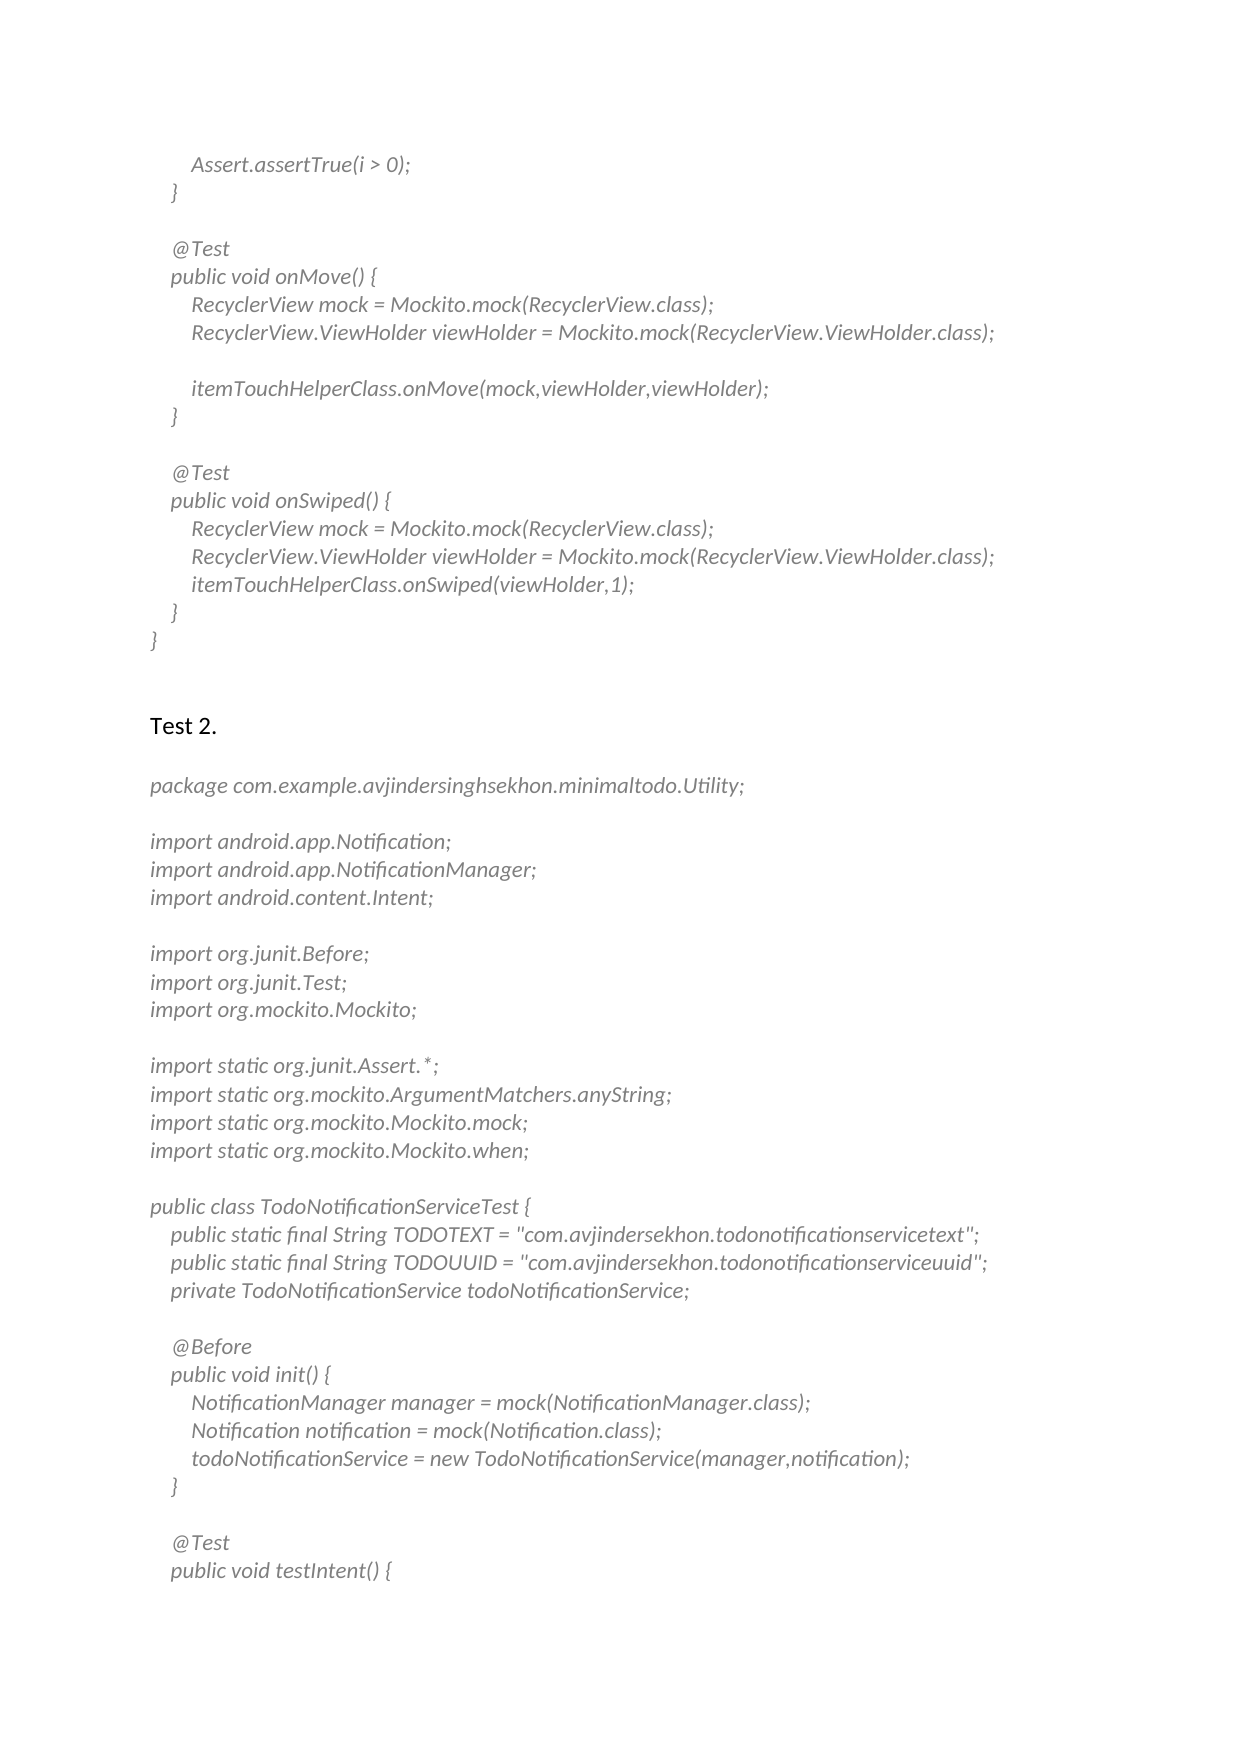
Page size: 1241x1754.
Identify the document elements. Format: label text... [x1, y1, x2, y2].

text @Test [150, 234, 1090, 262]
text import static org.mockito.Mockito.mock; [150, 1108, 1090, 1136]
text import org.junit.Test; [150, 968, 1090, 996]
text @Test [150, 458, 1090, 486]
text } [150, 178, 1090, 206]
text import static org.junit.Assert.*; [150, 1052, 1090, 1080]
text public class TodoNotificationServiceTest { [150, 1192, 1090, 1220]
text todoNotificationService = new TodoNotificationService(manager,notification); [150, 1444, 1090, 1472]
text import android.app.Notification; [150, 827, 1090, 856]
text public void init() { [150, 1360, 1090, 1388]
text } [150, 626, 1090, 654]
text public void onSwiped() { [150, 486, 1090, 514]
text Notification notification = mock(Notification.class); [150, 1416, 1090, 1444]
text } [150, 402, 1090, 430]
text } [150, 1472, 1090, 1500]
text } [150, 598, 1090, 626]
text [150, 290, 1090, 318]
text public void testIntent() { [150, 1556, 1090, 1584]
text import android.app.NotificationManager; [150, 856, 1090, 883]
text import android.content.Intent; [150, 883, 1090, 912]
text Assert.assertTrue(i > 0); [150, 150, 1090, 178]
text Test 2. [150, 710, 1090, 741]
text @Before [150, 1332, 1090, 1360]
text import org.junit.Before; [150, 939, 1090, 968]
text @Test [150, 1528, 1090, 1556]
text public static final String TODOTEXT = "com.avjindersekhon.todonotificationservicetext"; [150, 1220, 1090, 1248]
text import static org.mockito.ArgumentMatchers.anyString; [150, 1080, 1090, 1108]
text import static org.mockito.Mockito.when; [150, 1136, 1090, 1164]
text RecyclerView mock = Mockito.mock(RecyclerView.class); [150, 514, 1090, 542]
text public void onMove() { [150, 262, 1090, 290]
text public static final String TODOUUID = "com.avjindersekhon.todonotificationserviceuuid"; [150, 1248, 1090, 1276]
text import org.mockito.Mockito; [150, 996, 1090, 1024]
text private TodoNotificationService todoNotificationService; [150, 1276, 1090, 1304]
text itemTouchHelperClass.onMove(mock,viewHolder,viewHolder); [150, 374, 1090, 402]
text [150, 318, 1090, 346]
text NotificationManager manager = mock(NotificationManager.class); [150, 1388, 1090, 1416]
text itemTouchHelperClass.onSwiped(viewHolder,1); [150, 570, 1090, 598]
text RecyclerView.ViewHolder viewHolder = Mockito.mock(RecyclerView.ViewHolder.class); [150, 542, 1090, 570]
text package com.example.avjindersinghsekhon.minimaltodo.Utility; [150, 771, 1090, 799]
